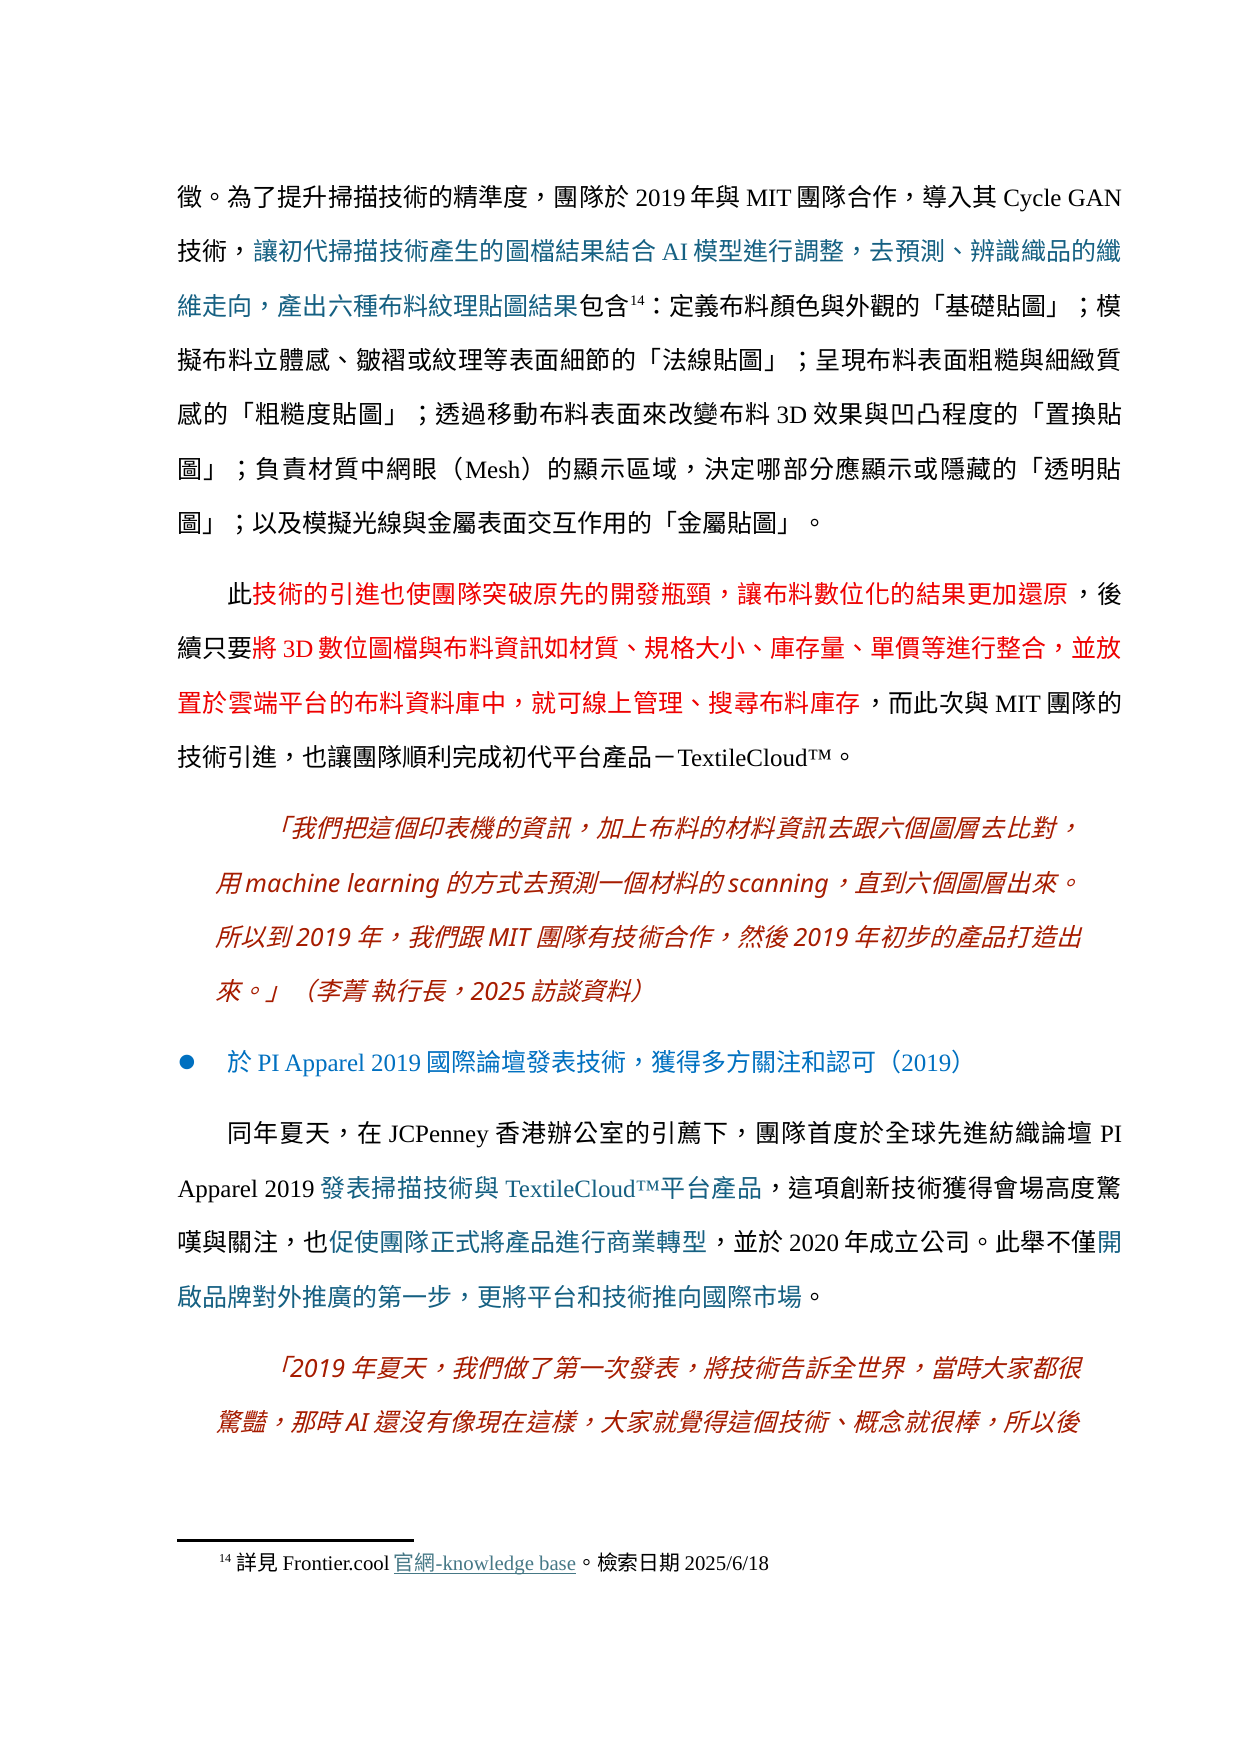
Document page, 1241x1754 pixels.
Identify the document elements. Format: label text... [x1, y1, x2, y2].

text 於PI Apparel 2019國際論壇發表技術，獲得多方關注和認可（2019） [177, 1043, 1122, 1079]
text 「我們把這個印表機的資訊，加上布料的材料資訊去跟六個圖層去比對，用machine learning的方式去預測一個材料的scanning，直到六個圖層出來。所以到2019年，我們跟MIT團隊有技術合作，然後2019年初步的產品打造出來。」（李菁 執行長，2025訪談資料） [215, 809, 1084, 1008]
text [215, 1348, 1084, 1439]
text 此技術的引進也使團隊突破原先的開發瓶頸，讓布料數位化的結果更加還原，後續只要將3D數位圖檔與布料資訊如材質、規格大小、庫存量、單價等進行整合，並放置於雲端平台的布料資料庫中，就可線上管理、搜尋布料庫存，而此次與MIT團隊的技術引進，也讓團隊順利完成初代平台產品－TextileCloud™。 [177, 574, 1122, 774]
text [177, 177, 1122, 540]
text 同年夏天，在JCPenney香港辦公室的引薦下，團隊首度於全球先進紡織論壇PI Apparel 2019發表掃描技術與TextileCloud™平台產品，這項創新技術獲得會場高度驚嘆與關注，也促使團隊正式將產品進行商業轉型，並於2020年成立公司。此舉不僅開啟品牌對外推廣的第一步，更將平台和技術推向國際市場。 [177, 1114, 1122, 1313]
